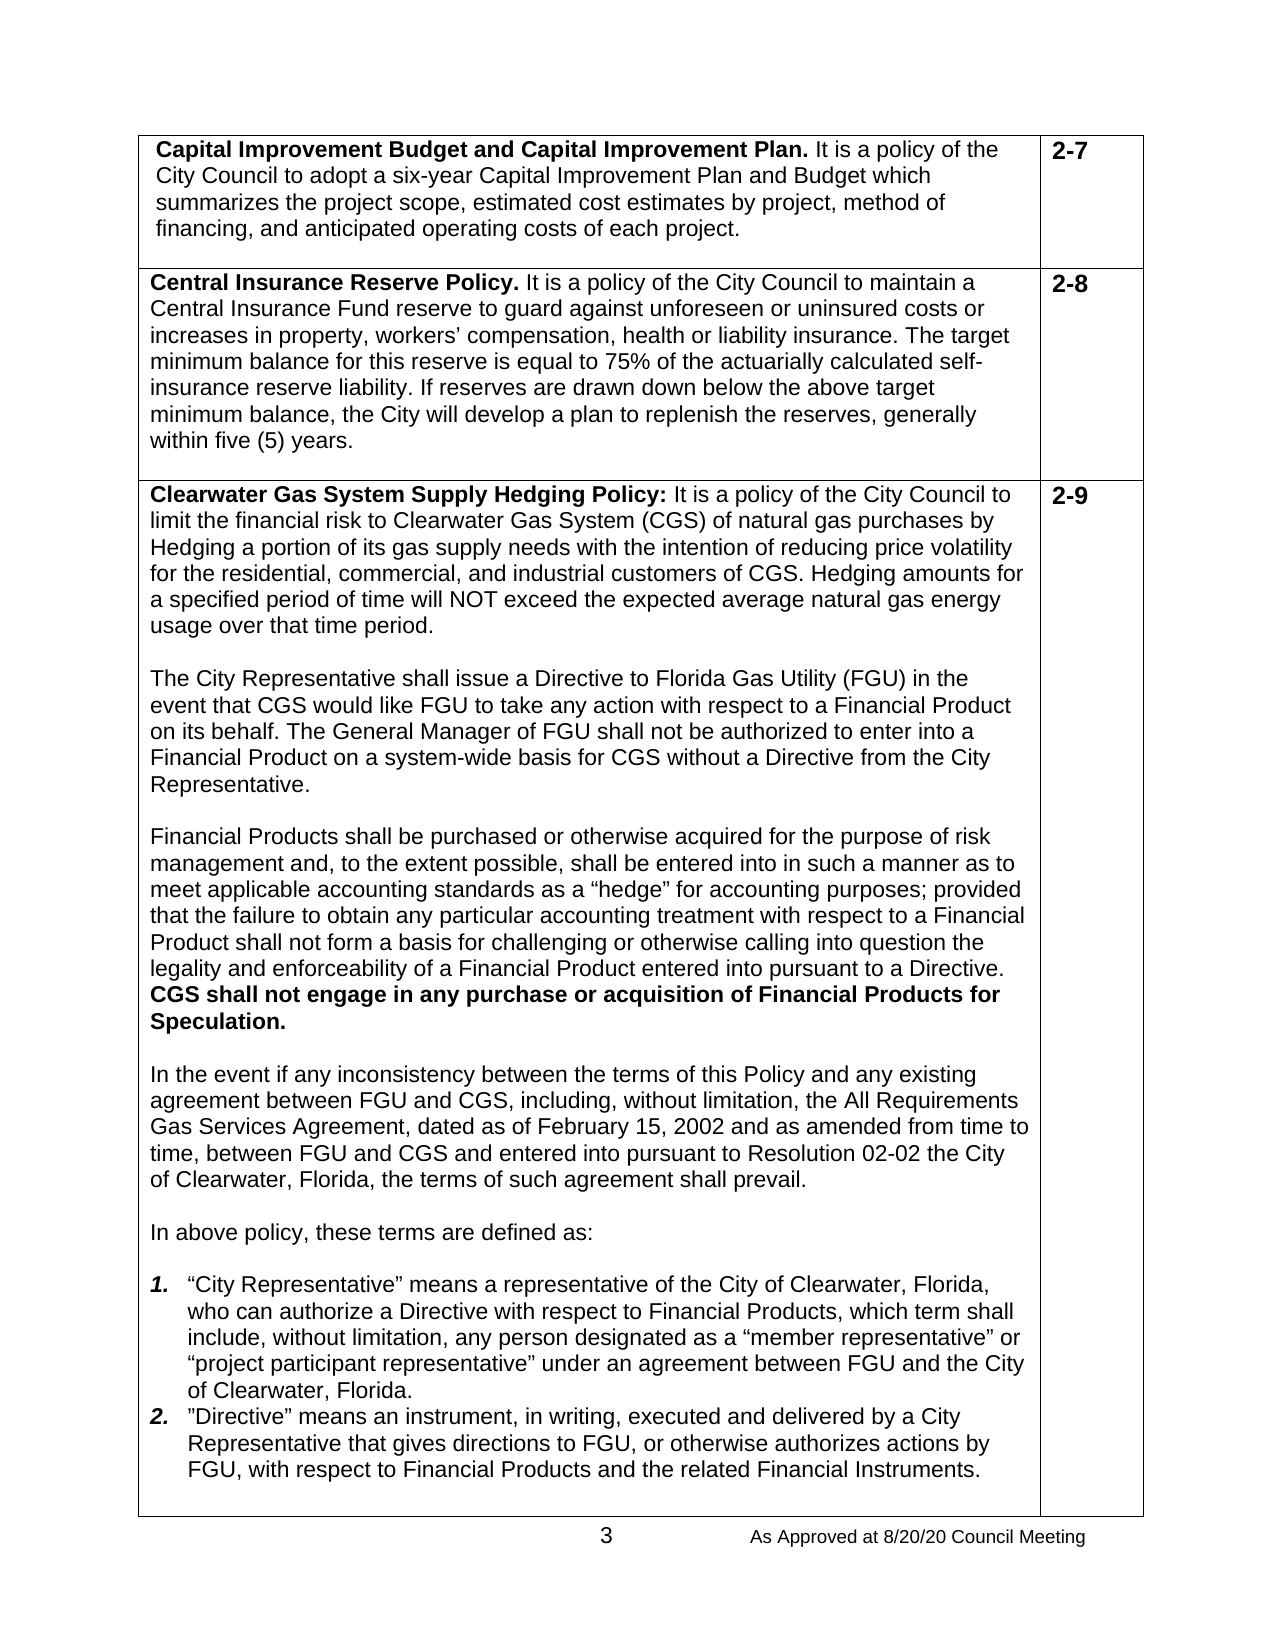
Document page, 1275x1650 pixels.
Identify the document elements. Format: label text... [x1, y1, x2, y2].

table_cell 2-7 [1041, 136, 1143, 268]
table_cell 2-9 2-9 cont’d [1041, 481, 1143, 1516]
table_cell Central Insurance Reserve Policy. It is a policy of the City Council to maintain a Central Insurance Fund reserve to guard against unforeseen or uninsured costs or increases in property, workers’ compensation, health or liability insurance. The target minimum balance for this reserve is equal to 75% of the actuarially calculated self-insurance reserve liability. If reserves are drawn down below the above target minimum balance, the City will develop a plan to replenish the reserves, generally within five (5) years. [139, 269, 1040, 480]
table_cell 2-8 [1041, 269, 1143, 480]
table_cell Capital Improvement Budget and Capital Improvement Plan. It is a policy of the City Council to adopt a six-year Capital Improvement Plan and Budget which summarizes the project scope, estimated cost estimates by project, method of financing, and anticipated operating costs of each project. [139, 136, 1040, 268]
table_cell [139, 481, 1040, 1516]
